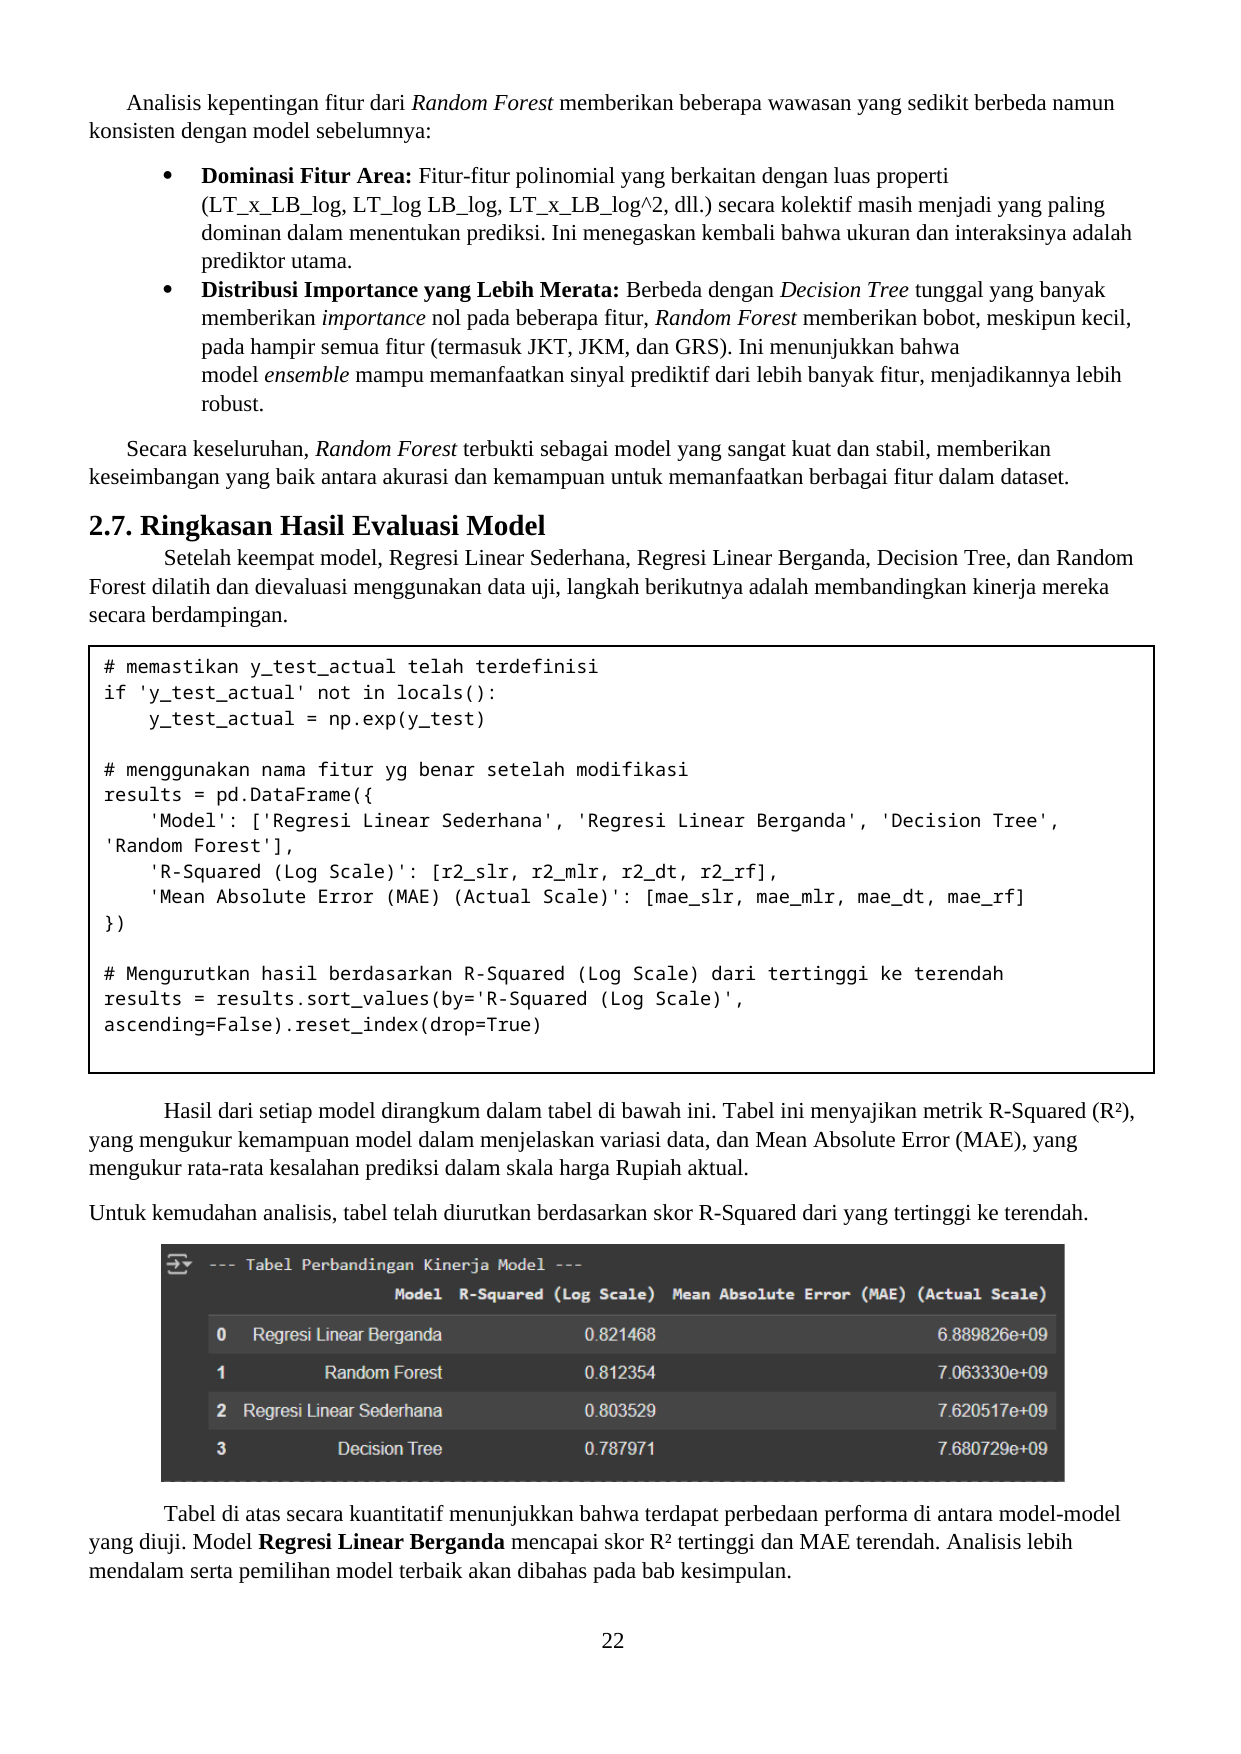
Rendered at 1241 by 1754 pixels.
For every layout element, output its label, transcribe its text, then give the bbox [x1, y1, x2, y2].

text Secara keseluruhan, Random Forest terbukti sebagai model yang sangat kuat dan stabil, memberikan keseimbangan yang baik antara akurasi dan kemampuan untuk memanfaatkan berbagai fitur dalam dataset. [89, 435, 1137, 489]
text Tabel di atas secara kuantitatif menunjukkan bahwa terdapat perbedaan performa di antara model-model yang diuji. Model Regresi Linear Berganda mencapai skor R² tertinggi dan MAE terendah. Analisis lebih mendalam serta pemilihan model terbaik akan dibahas pada bab kesimpulan. [89, 1500, 1137, 1583]
text Setelah keempat model, Regresi Linear Sederhana, Regresi Linear Berganda, Decision Tree, dan Random Forest dilatih dan dievaluasi menggunakan data uji, langkah berikutnya adalah membandingkan kinerja mereka secara berdampingan. [89, 544, 1137, 628]
list Dominasi Fitur Area: Fitur-fitur polinomial yang berkaitan dengan luas properti (LT_x_LB_log, LT_log LB_log, LT_x_LB_log^2, dll.) secara kolektif masih menjadi yang paling dominan dalam menentukan prediksi. Ini menegaskan kembali bahwa ukuran dan interaksinya adalah prediktor utama. [164, 162, 1137, 274]
picture [161, 1244, 1065, 1482]
text Hasil dari setiap model dirangkum dalam tabel di bawah ini. Tabel ini menyajikan metrik R-Squared (R²), yang mengukur kemampuan model dalam menjelaskan variasi data, dan Mean Absolute Error (MAE), yang mengukur rata-rata kesalahan prediksi dalam skala harga Rupiah aktual. [89, 1097, 1137, 1181]
text Untuk kemudahan analisis, tabel telah diurutkan berdasarkan skor R-Squared dari yang tertinggi ke terendah. [89, 1199, 1137, 1226]
list Distribusi Importance yang Lebih Merata: Berbeda dengan Decision Tree tunggal yang banyak memberikan importance nol pada beberapa fitur, Random Forest memberikan bobot, meskipun kecil, pada hampir semua fitur (termasuk JKT, JKM, dan GRS). Ini menunjukkan bahwa model ensemble mampu memanfaatkan sinyal prediktif dari lebih banyak fitur, menjadikannya lebih robust. [164, 276, 1137, 416]
text Analisis kepentingan fitur dari Random Forest memberikan beberapa wawasan yang sedikit berbeda namun konsisten dengan model sebelumnya: [89, 89, 1137, 143]
subtitle 2.7. Ringkasan Hasil Evaluasi Model [89, 508, 1137, 542]
